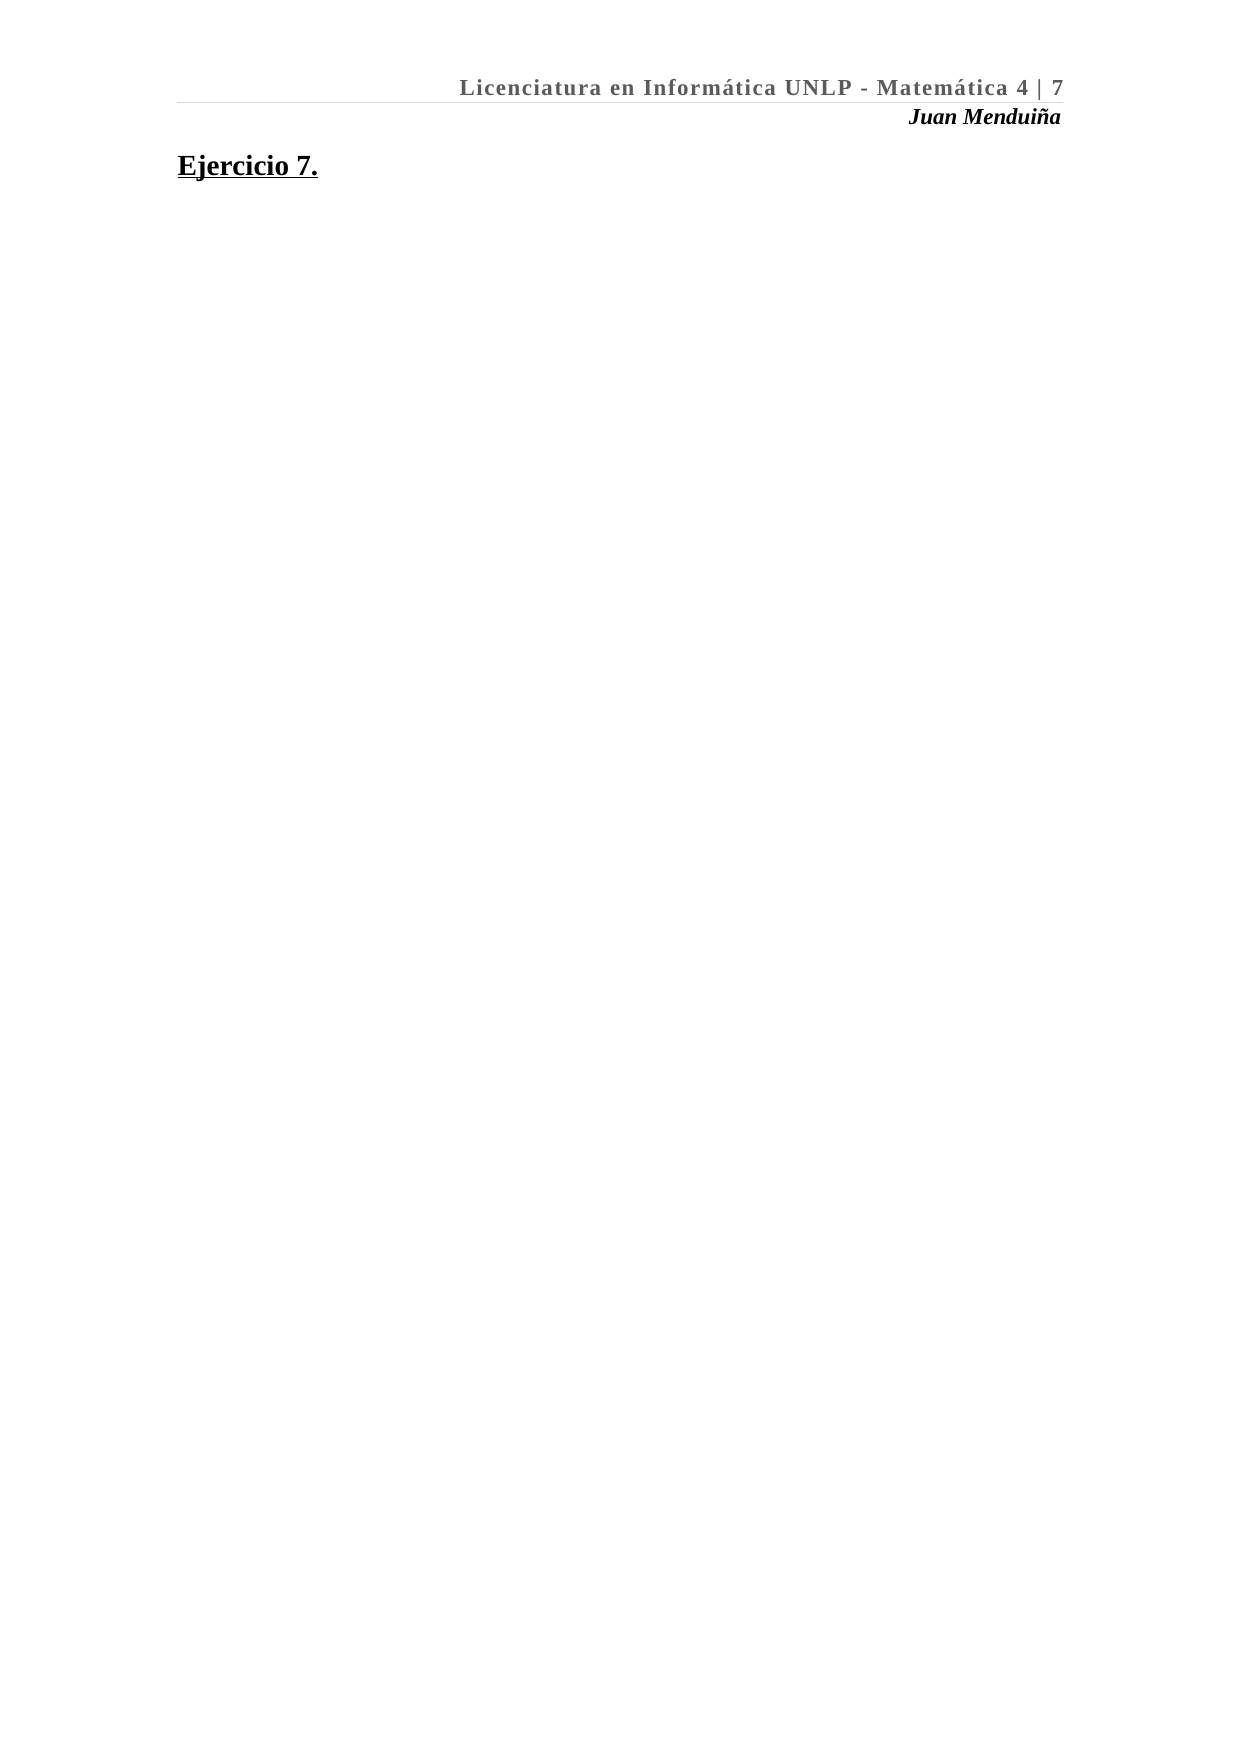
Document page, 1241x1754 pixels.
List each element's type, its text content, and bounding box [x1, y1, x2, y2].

text Ejercicio 7. [177, 148, 1063, 181]
